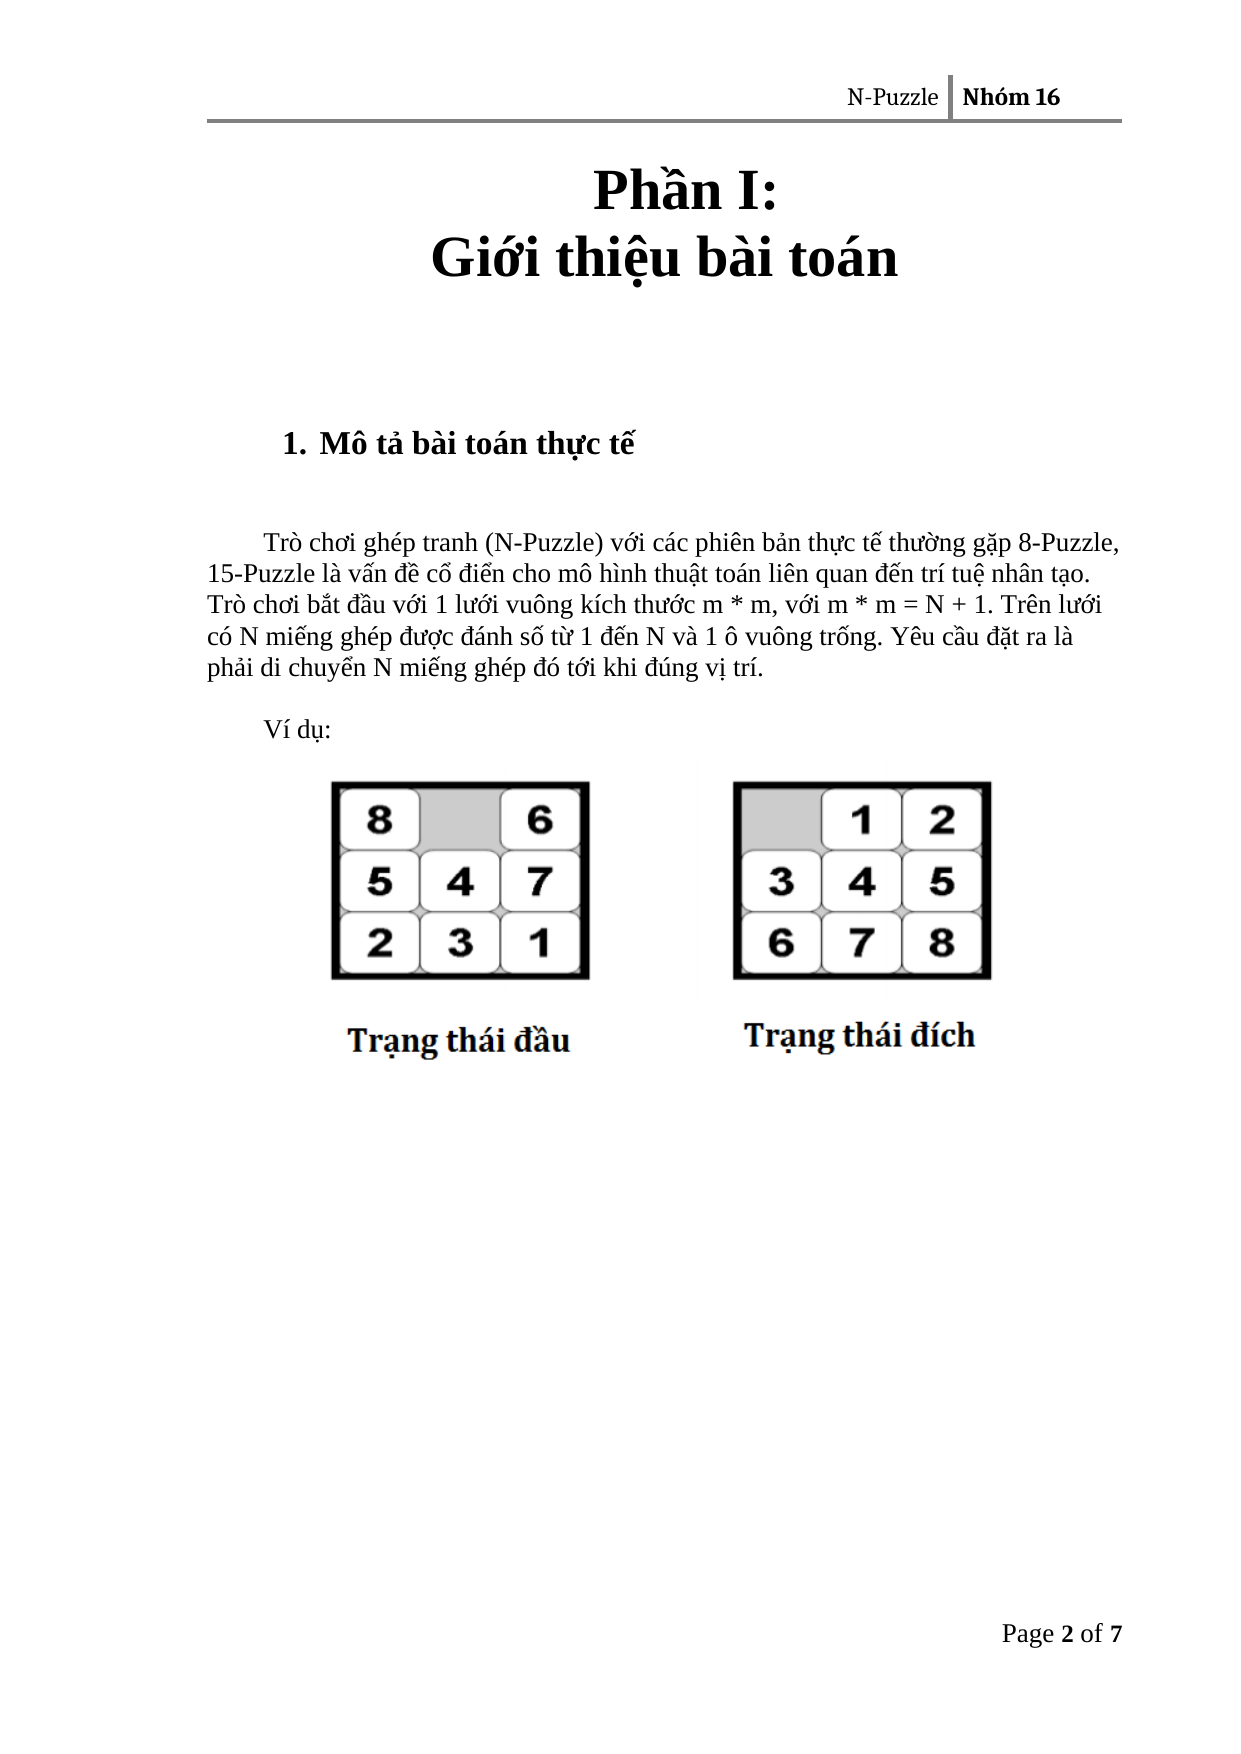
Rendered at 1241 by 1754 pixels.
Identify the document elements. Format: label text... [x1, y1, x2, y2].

text Phần I: Giới thiệu bài toán [207, 154, 1122, 289]
picture [263, 744, 1050, 1095]
text Trò chơi ghép tranh (N-Puzzle) với các phiên bản thực tế thường gặp 8-Puzzle, 15-Puzzle là vấn đề cổ điển cho mô hình thuật toán liên quan đến trí tuệ nhân tạo. Trò chơi bắt đầu với 1 lưới vuông kích thước m * m, với m * m = N + 1. Trên lưới có N miếng ghép được đánh số từ 1 đến N và 1 ô vuông trống. Yêu cầu đặt ra là phải di chuyển N miếng ghép đó tới khi đúng vị trí. [207, 526, 1122, 682]
list Mô tả bài toán thực tế [282, 423, 1122, 461]
text Ví dụ: [207, 713, 1122, 744]
